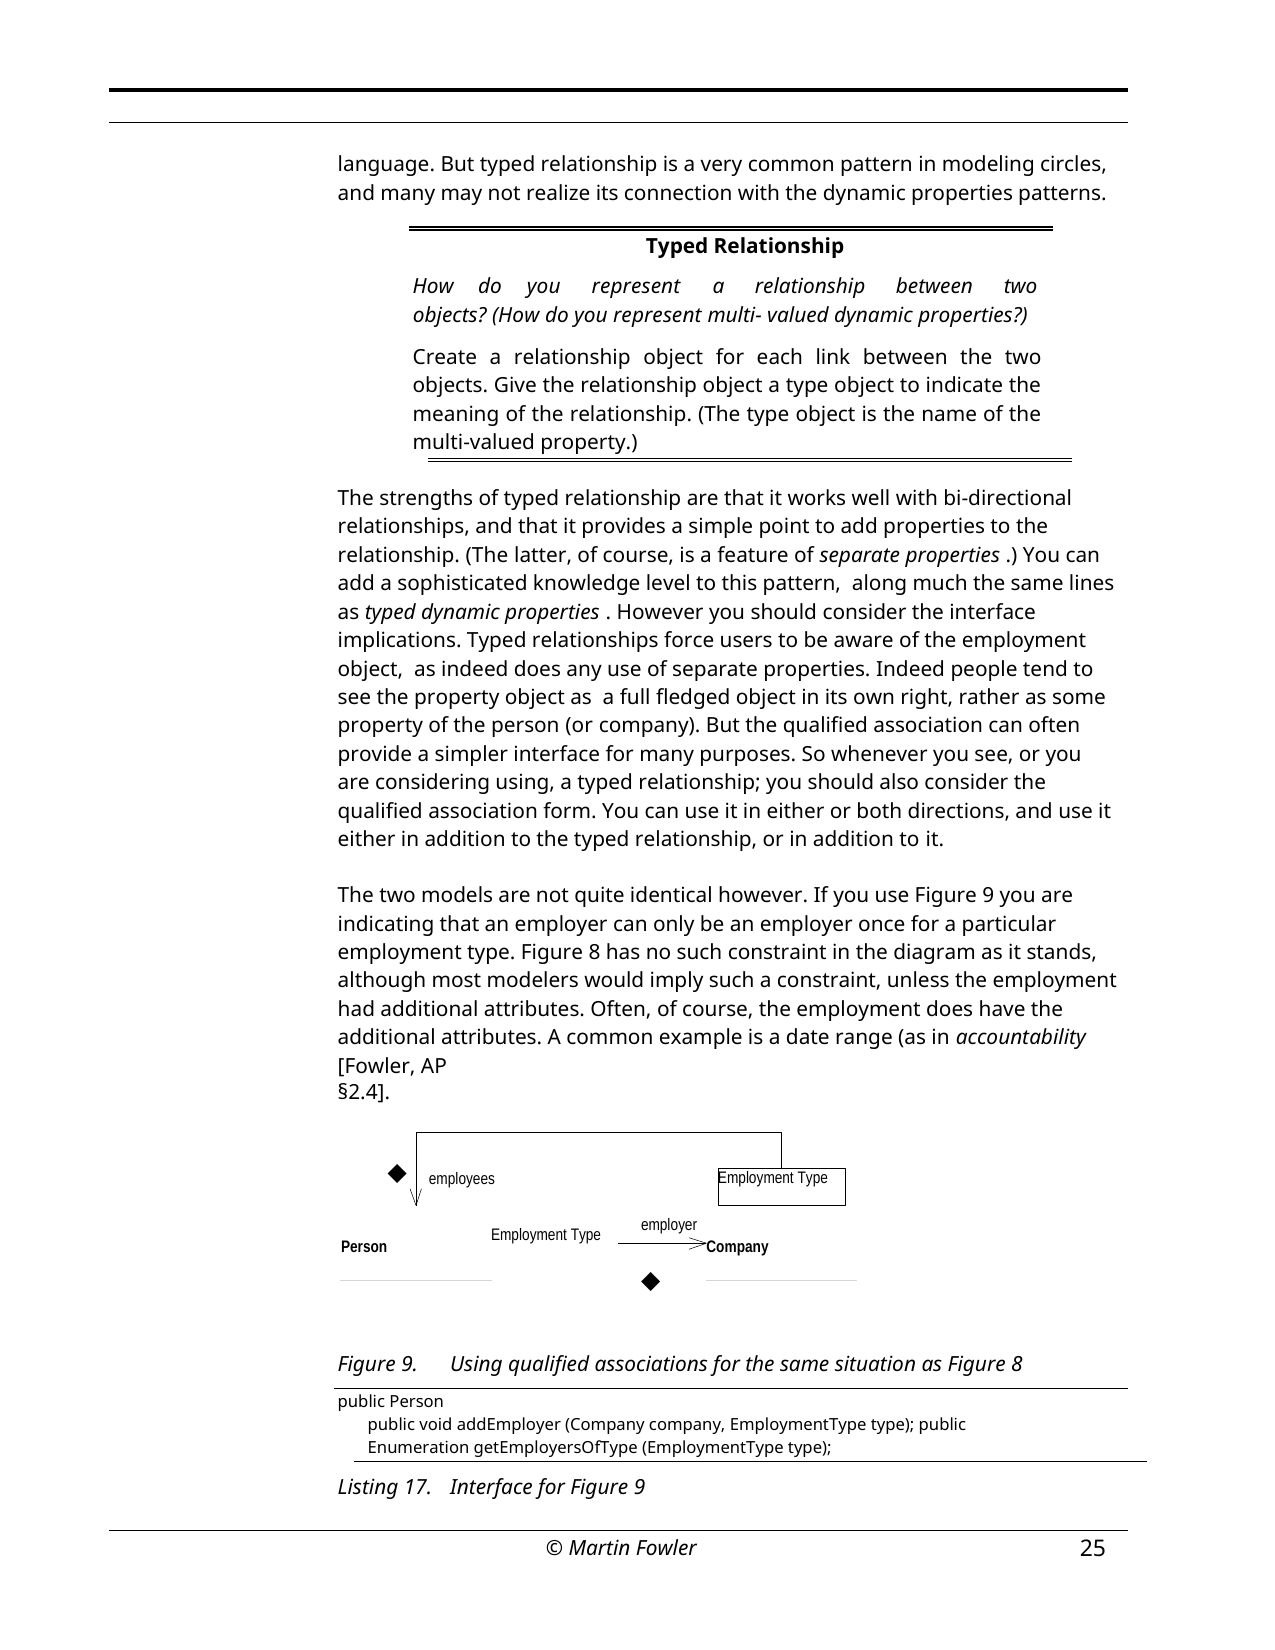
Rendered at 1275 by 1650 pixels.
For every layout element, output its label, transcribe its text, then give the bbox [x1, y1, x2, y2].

text Figure 9. Using qualified associations for the same situation as Figure 8 [337, 1349, 1206, 1378]
text §2.4]. [337, 1079, 1206, 1104]
text public void addEmployer (Company company, EmploymentType type); public Enumeration getEmployersOfType (EmploymentType type); [367, 1412, 1043, 1458]
text Create a relationship object for each link between the two objects. Give the relationship object a type object to indicate the meaning of the relationship. (The type object is the name of the multi-valued property.) [412, 342, 1042, 456]
picture [706, 1205, 857, 1281]
picture [340, 1205, 492, 1281]
text Listing 17. Interface for Figure 9 [337, 1472, 1206, 1501]
text public Person [337, 1378, 1206, 1412]
text How do you represent a relationship between two objects? (How do you represent multi- valued dynamic properties?) [412, 271, 1039, 328]
text The two models are not quite identical however. If you use Figure 9 you are indicating that an employer can only be an employer once for a particular employment type. Figure 8 has no such constraint in the diagram as it stands, although most modelers would imply such a constraint, unless the employment had additional attributes. Often, of course, the employment does have the additional attributes. A common example is a date range (as in accountability [Fowler, AP [337, 880, 1122, 1079]
text language. But typed relationship is a very common pattern in modeling circles, and many may not realize its connection with the dynamic properties patterns. [337, 149, 1115, 206]
text The strengths of typed relationship are that it works well with bi-directional relationships, and that it provides a simple point to add properties to the relationship. (The latter, of course, is a feature of separate properties .) You can add a sophisticated knowledge level to this pattern, along much the same lines as typed dynamic properties . However you should consider the interface implications. Typed relationships force users to be aware of the employment object, as indeed does any use of separate properties. Indeed people tend to see the property object as a full fledged object in its own right, rather as some property of the person (or company). But the qualified association can often provide a simpler interface for many purposes. So whenever you see, or you are considering using, a typed relationship; you should also consider the qualified association form. You can use it in either or both directions, and use it either in addition to the typed relationship, or in addition to it. [337, 483, 1117, 853]
subtitle Typed Relationship [646, 224, 1206, 259]
